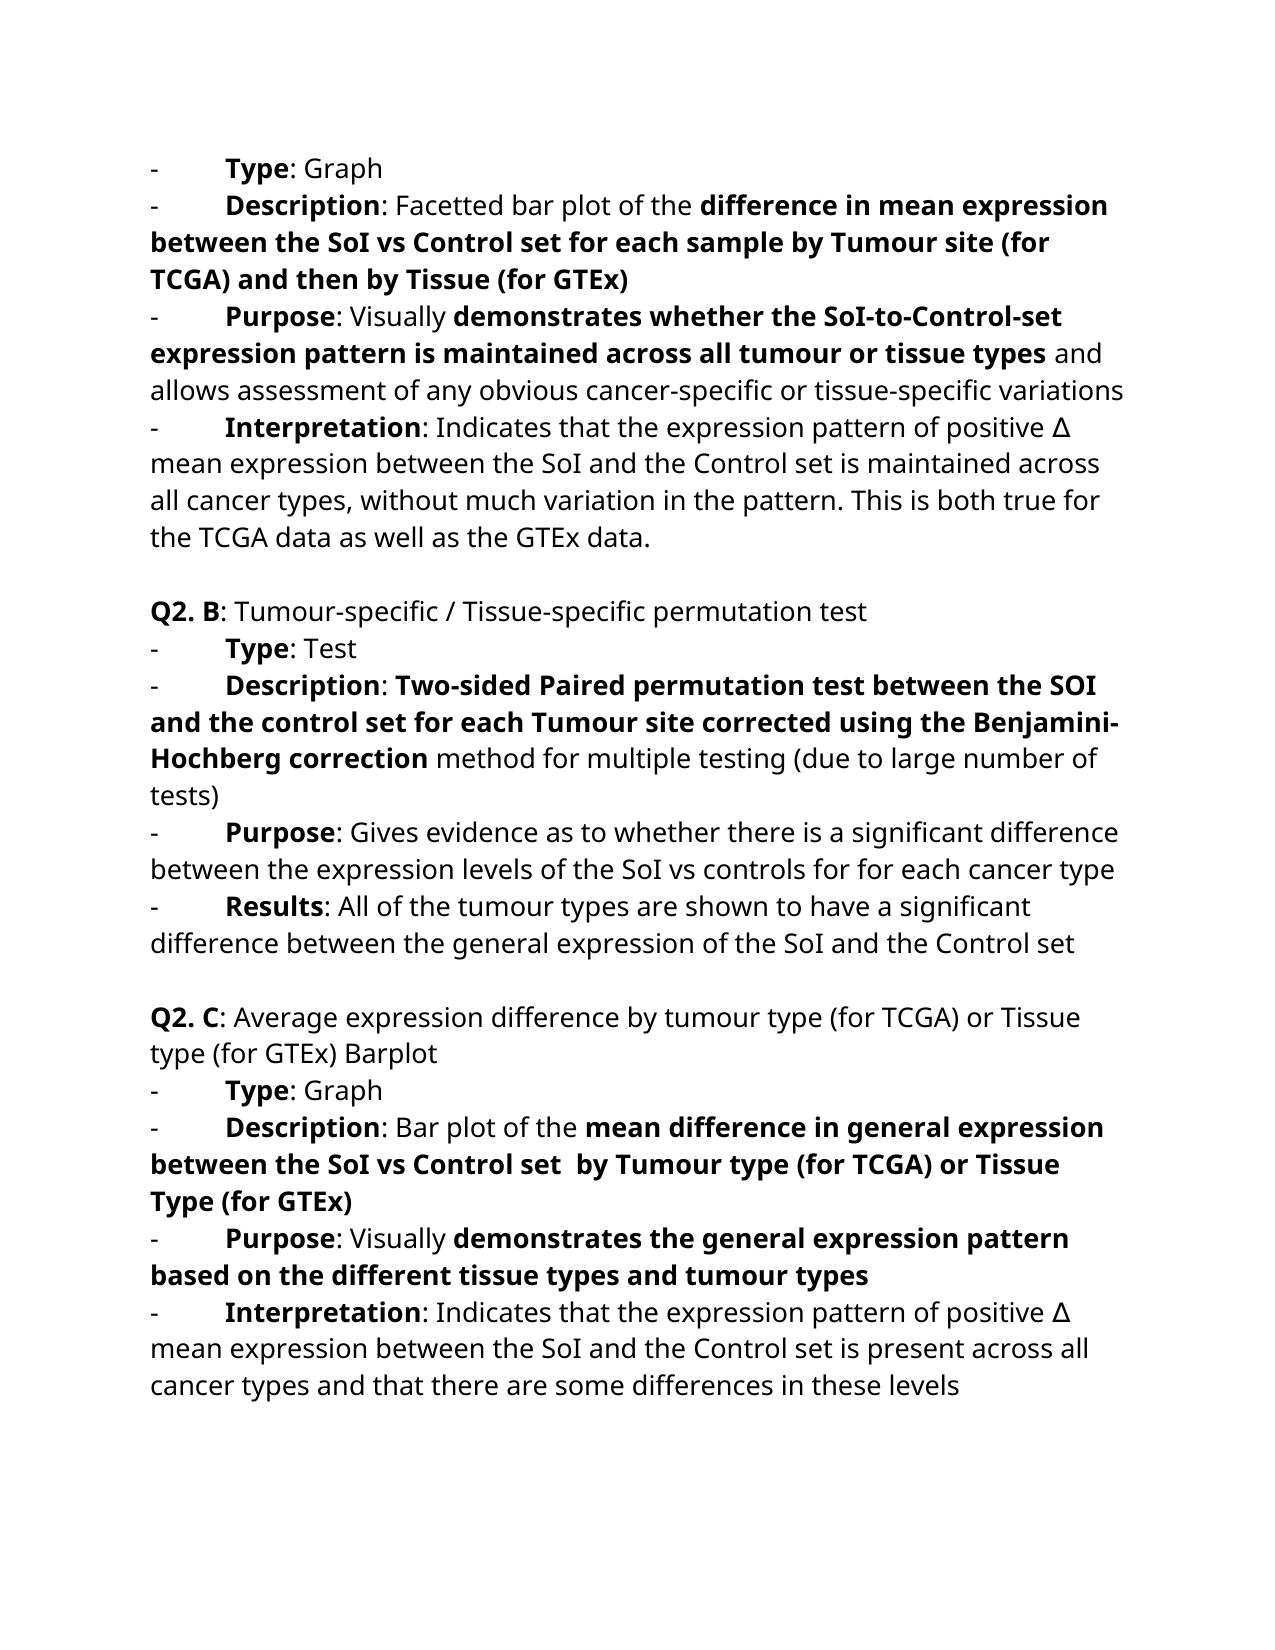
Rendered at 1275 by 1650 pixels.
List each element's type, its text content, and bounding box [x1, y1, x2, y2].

list Description: Bar plot of the mean difference in general expression between the SoI vs Control set by Tumour type (for TCGA) or Tissue Type (for GTEx) [150, 1109, 1125, 1219]
list Purpose: Visually demonstrates whether the SoI-to-Control-set expression pattern is maintained across all tumour or tissue types and allows assessment of any obvious cancer-specific or tissue-specific variations [150, 297, 1125, 408]
list Interpretation: Indicates that the expression pattern of positive ∆ mean expression between the SoI and the Control set is maintained across all cancer types, without much variation in the pattern. This is both true for the TCGA data as well as the GTEx data. [150, 408, 1125, 556]
list Type: Test [150, 629, 1125, 666]
list Description: Two-sided Paired permutation test between the SOI and the control set for each Tumour site corrected using the Benjamini-Hochberg correction method for multiple testing (due to large number of tests) [150, 666, 1125, 814]
list Interpretation: Indicates that the expression pattern of positive ∆ mean expression between the SoI and the Control set is present across all cancer types and that there are some differences in these levels [150, 1293, 1125, 1404]
text Q2. C: Average expression difference by tumour type (for TCGA) or Tissue type (for GTEx) Barplot [150, 998, 1125, 1072]
list Description: Facetted bar plot of the difference in mean expression between the SoI vs Control set for each sample by Tumour site (for TCGA) and then by Tissue (for GTEx) [150, 187, 1125, 297]
list Purpose: Visually demonstrates the general expression pattern based on the different tissue types and tumour types [150, 1219, 1125, 1293]
list Results: All of the tumour types are shown to have a significant difference between the general expression of the SoI and the Control set [150, 887, 1125, 961]
list Type: Graph [150, 150, 1125, 187]
text Q2. B: Tumour-specific / Tissue-specific permutation test [150, 592, 1125, 629]
list Type: Graph [150, 1072, 1125, 1109]
list Purpose: Gives evidence as to whether there is a significant difference between the expression levels of the SoI vs controls for for each cancer type [150, 814, 1125, 887]
